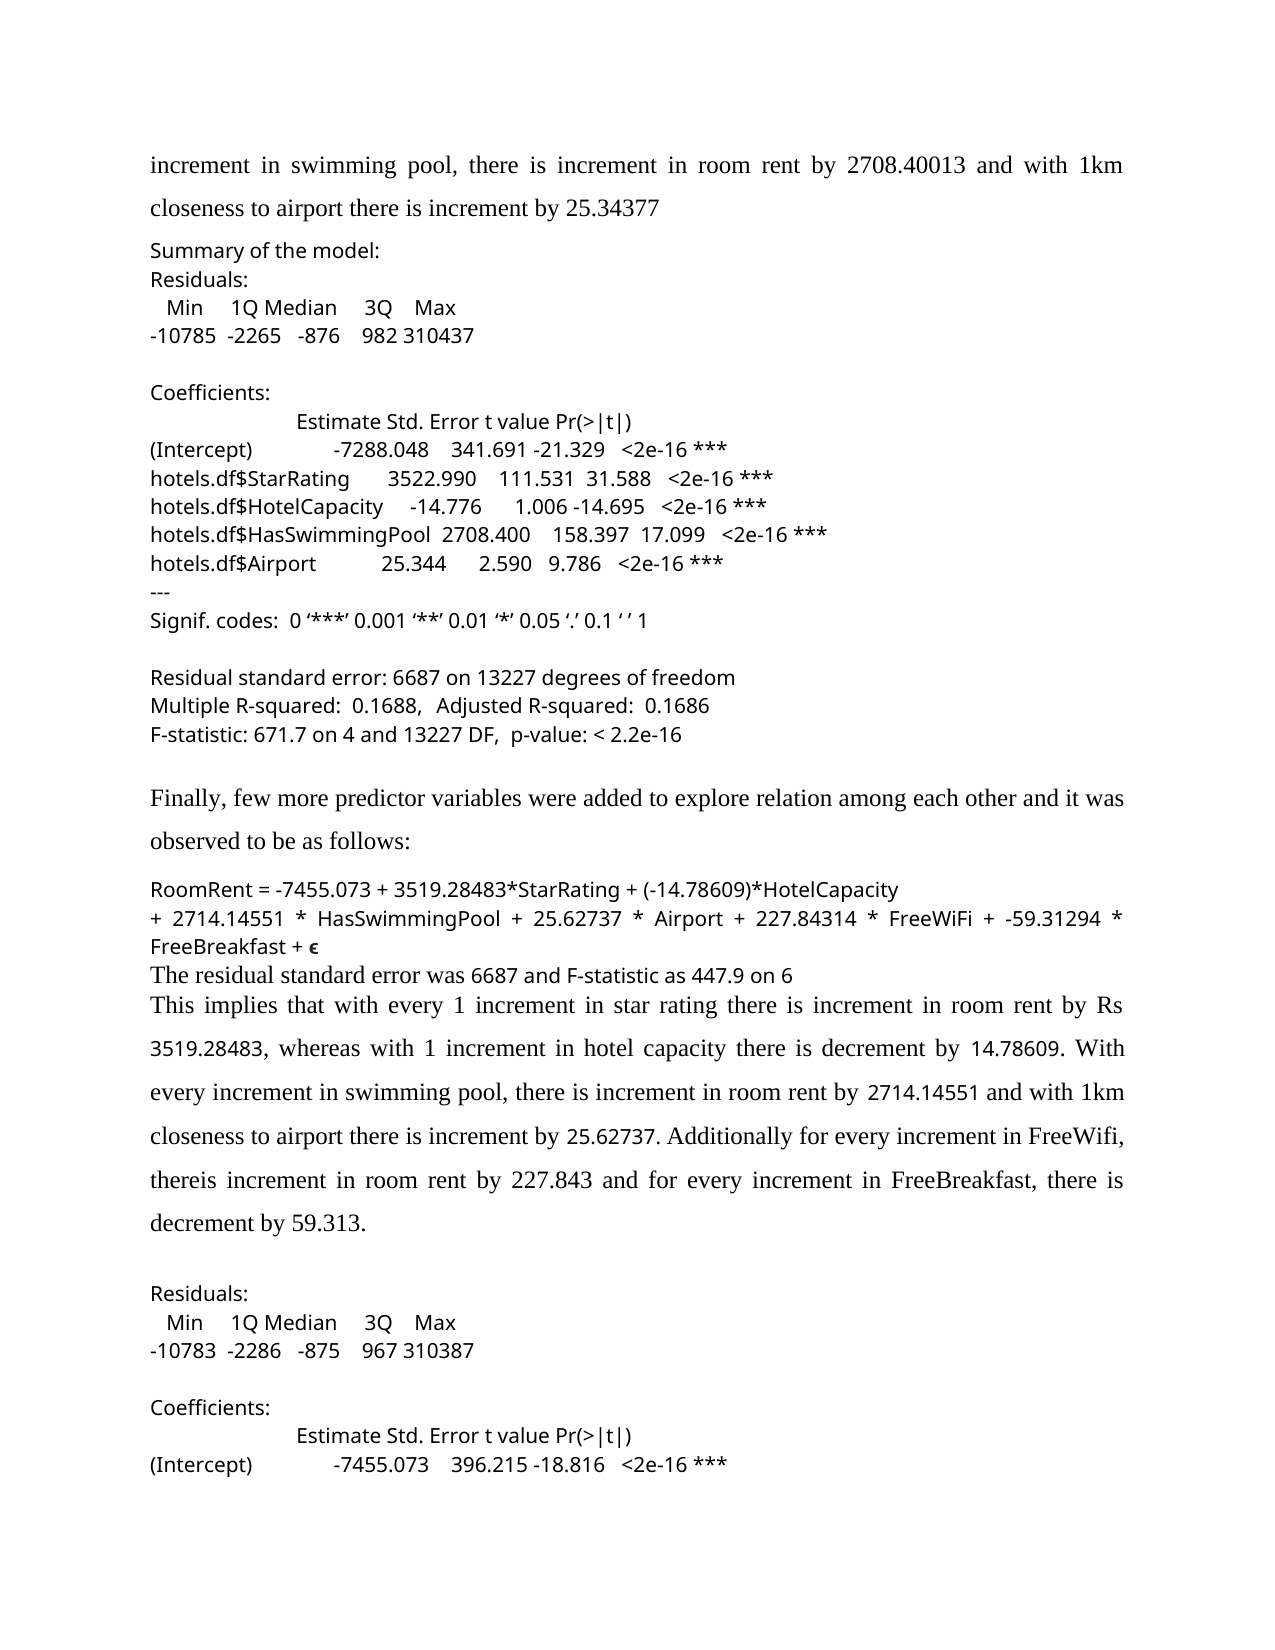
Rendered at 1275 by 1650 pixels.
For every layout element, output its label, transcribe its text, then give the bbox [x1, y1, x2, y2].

text Estimate Std. Error t value Pr(>|t|) [150, 407, 1125, 435]
text Residuals: [150, 1279, 1125, 1308]
text + 2714.14551 * HasSwimmingPool + 25.62737 * Airport + 227.84314 * FreeWiFi + -59.31294 * FreeBreakfast + ϵ [150, 904, 1125, 961]
text F-statistic: 671.7 on 4 and 13227 DF, p-value: < 2.2e-16 [150, 720, 1125, 748]
text hotels.df$HotelCapacity -14.776 1.006 -14.695 <2e-16 *** [150, 492, 1125, 521]
text Coefficients: [150, 1393, 1125, 1422]
text Coefficients: [150, 378, 1125, 407]
text Multiple R-squared: 0.1688, Adjusted R-squared: 0.1686 [150, 691, 1125, 720]
text Residuals: [150, 265, 1125, 293]
text --- [150, 577, 1125, 606]
text hotels.df$Airport 25.344 2.590 9.786 <2e-16 *** [150, 549, 1125, 577]
text (Intercept) -7288.048 341.691 -21.329 <2e-16 *** [150, 435, 1125, 464]
text Finally, few more predictor variables were added to explore relation among each other and it was observed to be as follows: [150, 783, 1125, 855]
text Summary of the model: [150, 236, 1125, 265]
text Estimate Std. Error t value Pr(>|t|) [150, 1422, 1125, 1450]
text The residual standard error was 6687 and F-statistic as 447.9 on 6 [150, 961, 1125, 990]
text hotels.df$StarRating 3522.990 111.531 31.588 <2e-16 *** [150, 464, 1125, 492]
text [150, 150, 1125, 222]
text Residual standard error: 6687 on 13227 degrees of freedom [150, 663, 1125, 691]
text Signif. codes: 0 ‘***’ 0.001 ‘**’ 0.01 ‘*’ 0.05 ‘.’ 0.1 ‘ ’ 1 [150, 606, 1125, 634]
text Min 1Q Median 3Q Max [150, 1308, 1125, 1336]
text This implies that with every 1 increment in star rating there is increment in room rent by Rs 3519.28483, whereas with 1 increment in hotel capacity there is decrement by 14.78609. With every increment in swimming pool, there is increment in room rent by 2714.14551 and with 1km closeness to airport there is increment by 25.62737. Additionally for every increment in FreeWifi, thereis increment in room rent by 227.843 and for every increment in FreeBreakfast, there is decrement by 59.313. [150, 990, 1125, 1237]
text (Intercept) -7455.073 396.215 -18.816 <2e-16 *** [150, 1450, 1125, 1478]
text -10783 -2286 -875 967 310387 [150, 1336, 1125, 1365]
text Min 1Q Median 3Q Max [150, 293, 1125, 322]
text hotels.df$HasSwimmingPool 2708.400 158.397 17.099 <2e-16 *** [150, 521, 1125, 549]
text -10785 -2265 -876 982 310437 [150, 322, 1125, 350]
text RoomRent = -7455.073 + 3519.28483*StarRating + (-14.78609)*HotelCapacity [150, 875, 1125, 904]
